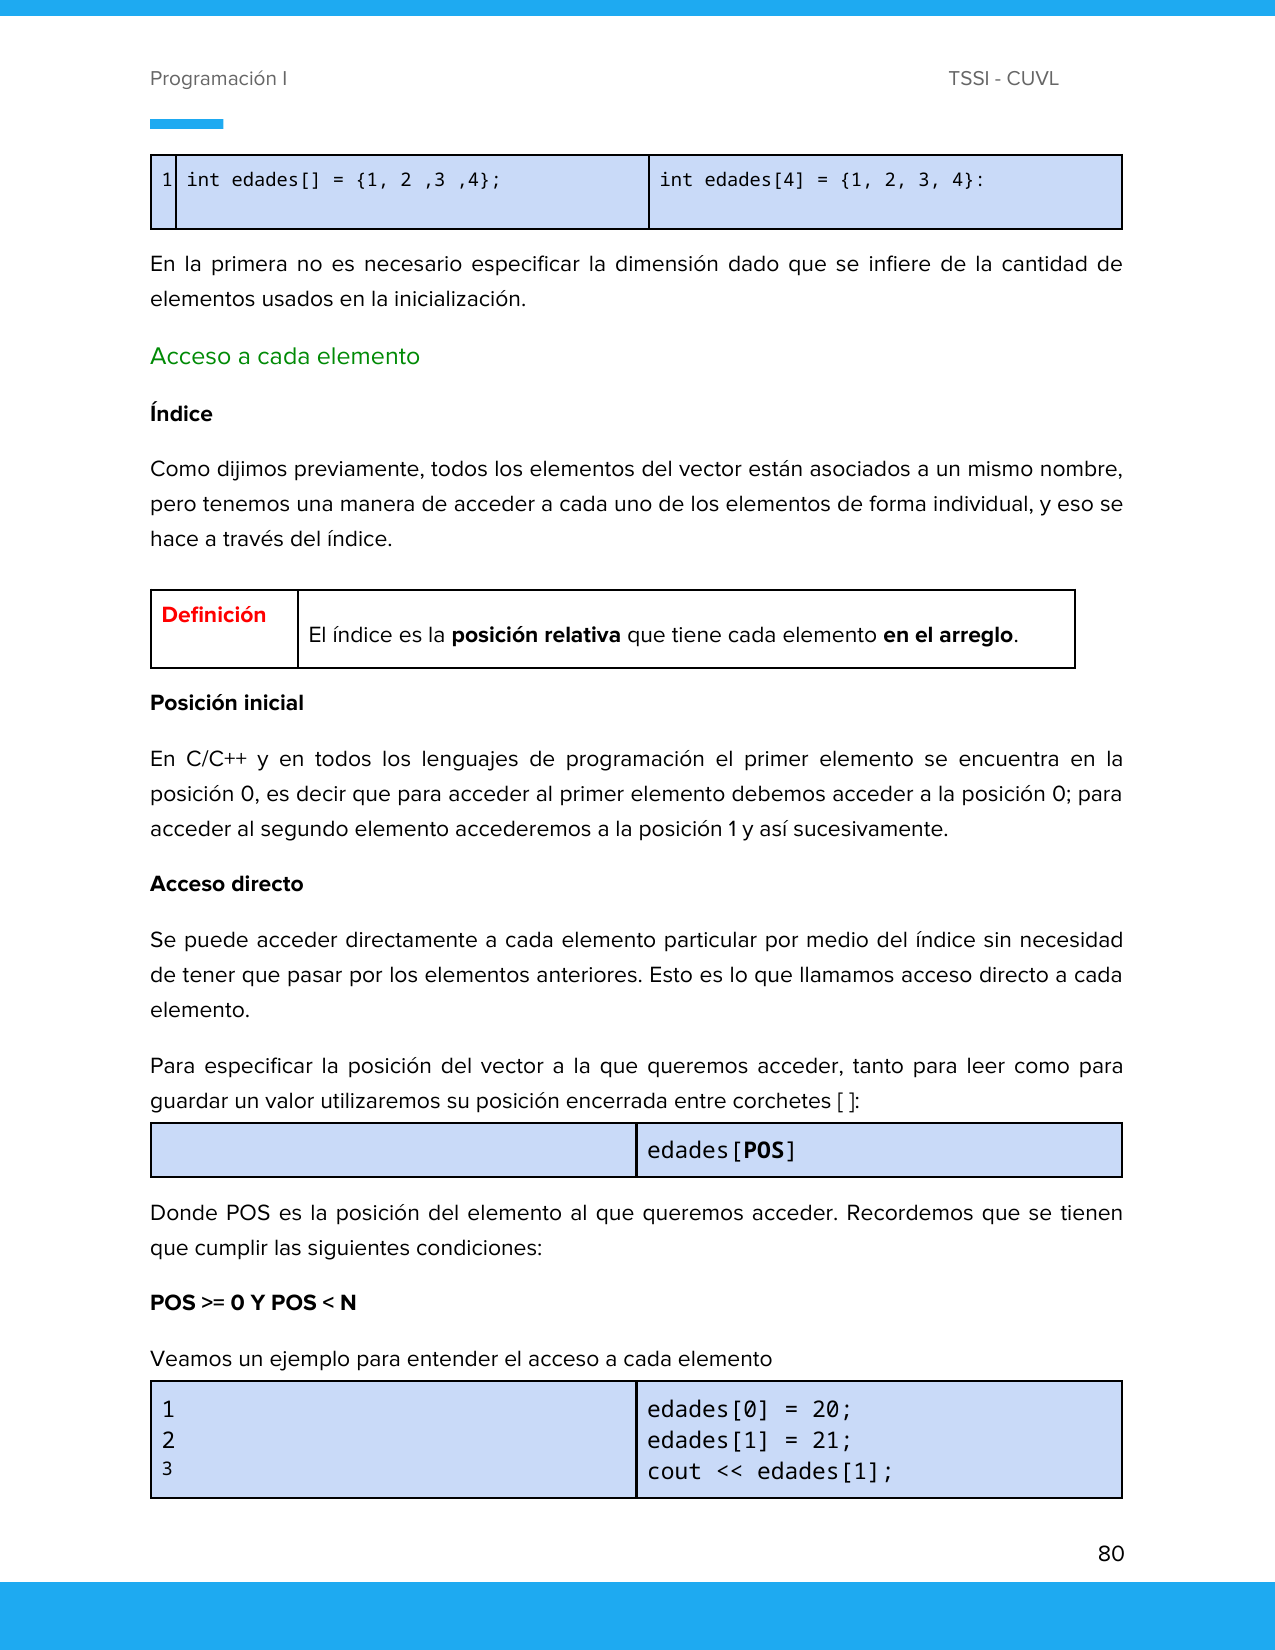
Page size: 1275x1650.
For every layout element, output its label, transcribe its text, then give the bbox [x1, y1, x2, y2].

subtitle Acceso a cada elemento [150, 341, 1125, 372]
table_header 1 [152, 156, 175, 228]
text En la primera no es necesario especificar la dimensión dado que se infiere de la cantidad de elementos usados en la inicialización. [150, 251, 1125, 313]
text Donde POS es la posición del elemento al que queremos acceder. Recordemos que se tienen que cumplir las siguientes condiciones: [150, 1199, 1125, 1262]
text Posición inicial [150, 689, 1125, 717]
table_header int edades[4] = {1, 2, 3, 4}: [650, 156, 1121, 228]
table_header El índice es la posición relativa que tiene cada elemento en el arreglo. [299, 591, 1074, 667]
table_header [152, 1124, 635, 1176]
text Acceso directo [150, 871, 1125, 899]
table_header int edades[] = {1, 2 ,3 ,4}; [177, 156, 648, 228]
text Índice [150, 400, 1125, 428]
table_header edades[0] = 20; edades[1] = 21; cout << edades[1]; [638, 1382, 1121, 1497]
text Para especificar la posición del vector a la que queremos acceder, tanto para leer como para guardar un valor utilizaremos su posición encerrada entre corchetes [ ]: [150, 1052, 1125, 1115]
text Veamos un ejemplo para entender el acceso a cada elemento [150, 1345, 1125, 1373]
table_header 1 2 3 [152, 1382, 635, 1497]
text POS >= 0 Y POS < N [150, 1289, 1125, 1317]
picture [150, 119, 224, 129]
table_header edades[POS] [638, 1124, 1121, 1176]
text En C/C++ y en todos los lenguajes de programación el primer elemento se encuentra en la posición 0, es decir que para acceder al primer elemento debemos acceder a la posición 0; para acceder al segundo elemento accederemos a la posición 1 y así sucesivamente. [150, 745, 1125, 843]
picture [0, 0, 1275, 16]
text Como dijimos previamente, todos los elementos del vector están asociados a un mismo nombre, pero tenemos una manera de acceder a cada uno de los elementos de forma individual, y eso se hace a través del índice. [150, 456, 1125, 553]
text Se puede acceder directamente a cada elemento particular por medio del índice sin necesidad de tener que pasar por los elementos anteriores. Esto es lo que llamamos acceso directo a cada elemento. [150, 927, 1125, 1024]
table_header Definición [152, 591, 297, 667]
picture [0, 1582, 1275, 1650]
